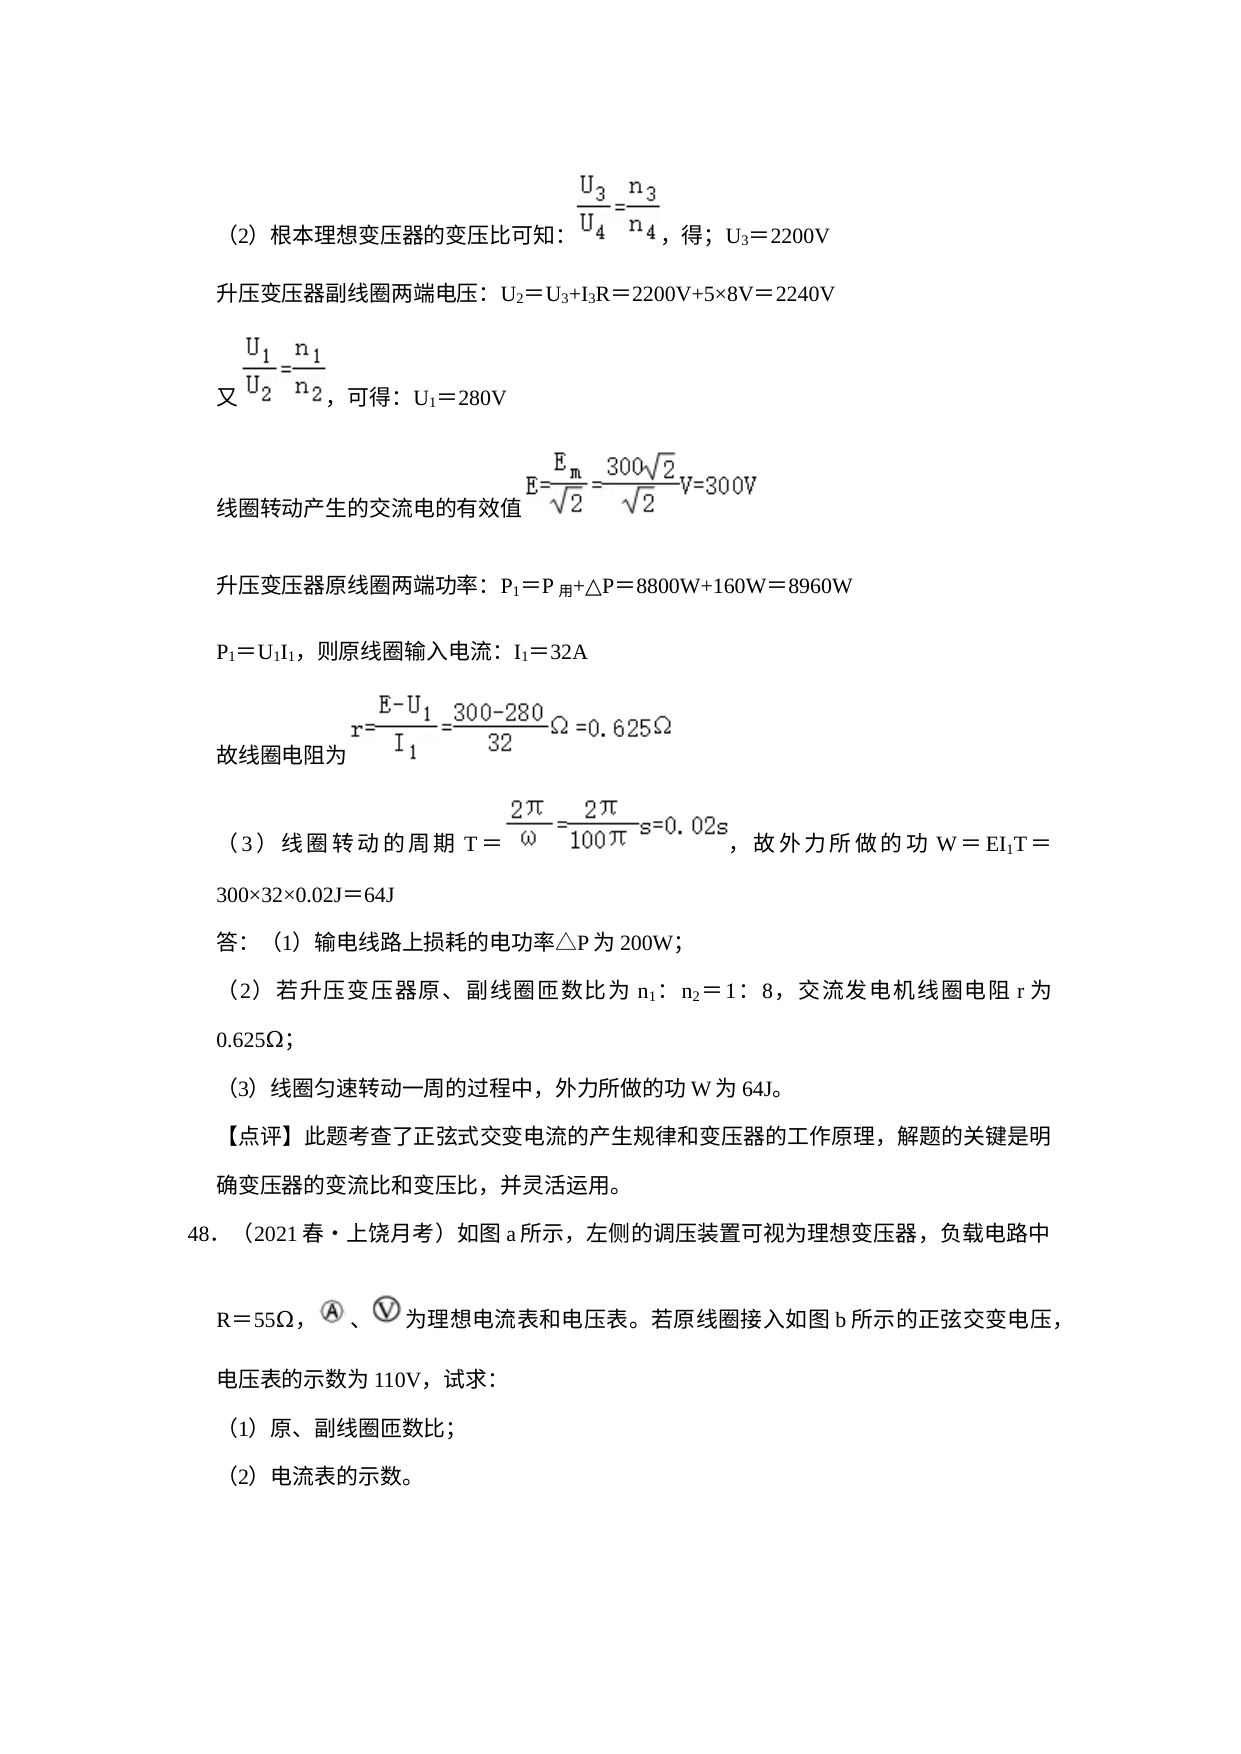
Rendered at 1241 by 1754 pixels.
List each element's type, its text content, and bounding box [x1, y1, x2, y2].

text 48．（2021春•上饶月考）如图a所示，左侧的调压装置可视为理想变压器，负载电路中R＝55Ω，、为理想电流表和电压表。若原线圈接入如图b所示的正弦交变电压，电压表的示数为110V，试求： [187, 1216, 1053, 1394]
picture [576, 171, 660, 244]
text 线圈转动产生的交流电的有效值 [216, 437, 1053, 534]
text （2）根本理想变压器的变压比可知：，得；U3＝2200V [216, 162, 1053, 259]
text （2）若升压变压器原、副线圈匝数比为n1：n2＝1：8，交流发电机线圈电阻r为0.625Ω； [216, 973, 1053, 1054]
picture [317, 1295, 350, 1328]
text 升压变压器副线圈两端电压：U2＝U3+I3R＝2200V+5×8V＝2240V [216, 275, 1053, 308]
text （3）线圈转动的周期T＝，故外力所做的功W＝EI1T＝300×32×0.02J＝64J [216, 795, 1053, 909]
picture [522, 448, 757, 517]
text 升压变压器原线圈两端功率：P1＝P用+△P＝8800W+160W＝8960W [216, 550, 1053, 615]
text （2）电流表的示数。 [216, 1458, 1053, 1491]
picture [506, 797, 728, 852]
text （3）线圈匀速转动一周的过程中，外力所做的功W为64J。 [216, 1070, 1053, 1103]
text 【点评】此题考查了正弦式交变电流的产生规律和变压器的工作原理，解题的关键是明确变压器的变流比和变压比，并灵活运用。 [216, 1118, 1053, 1200]
picture [347, 691, 677, 764]
text 答：（1）输电线路上损耗的电功率△P为200W； [216, 925, 1053, 957]
picture [242, 333, 326, 406]
text P1＝U1I1，则原线圈输入电流：I1＝32A [216, 633, 1053, 666]
picture [372, 1291, 406, 1328]
text 又 ，可得：U1＝280V [216, 324, 1053, 421]
text （1）原、副线圈匝数比； [216, 1410, 1053, 1443]
